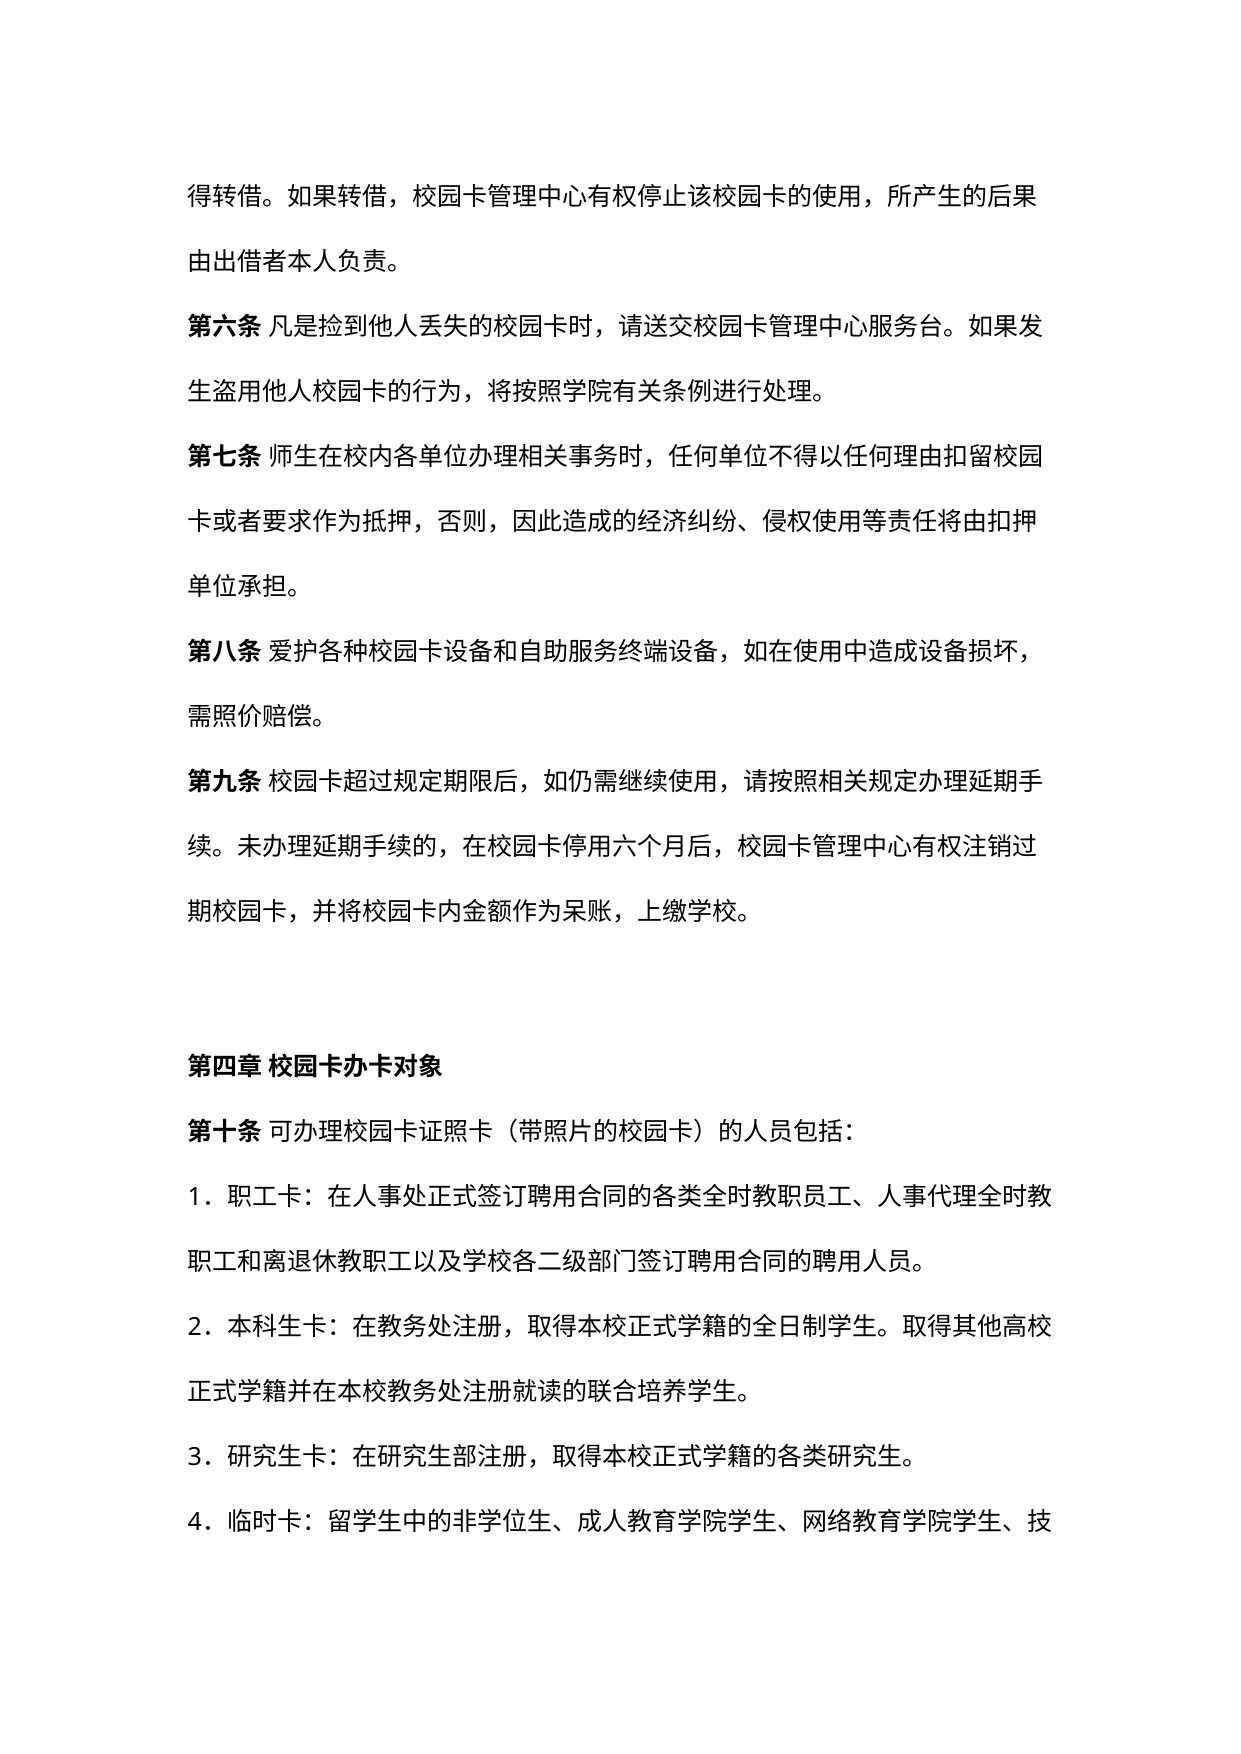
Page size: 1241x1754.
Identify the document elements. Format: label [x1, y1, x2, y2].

text [187, 967, 1053, 1552]
text [187, 162, 1053, 942]
